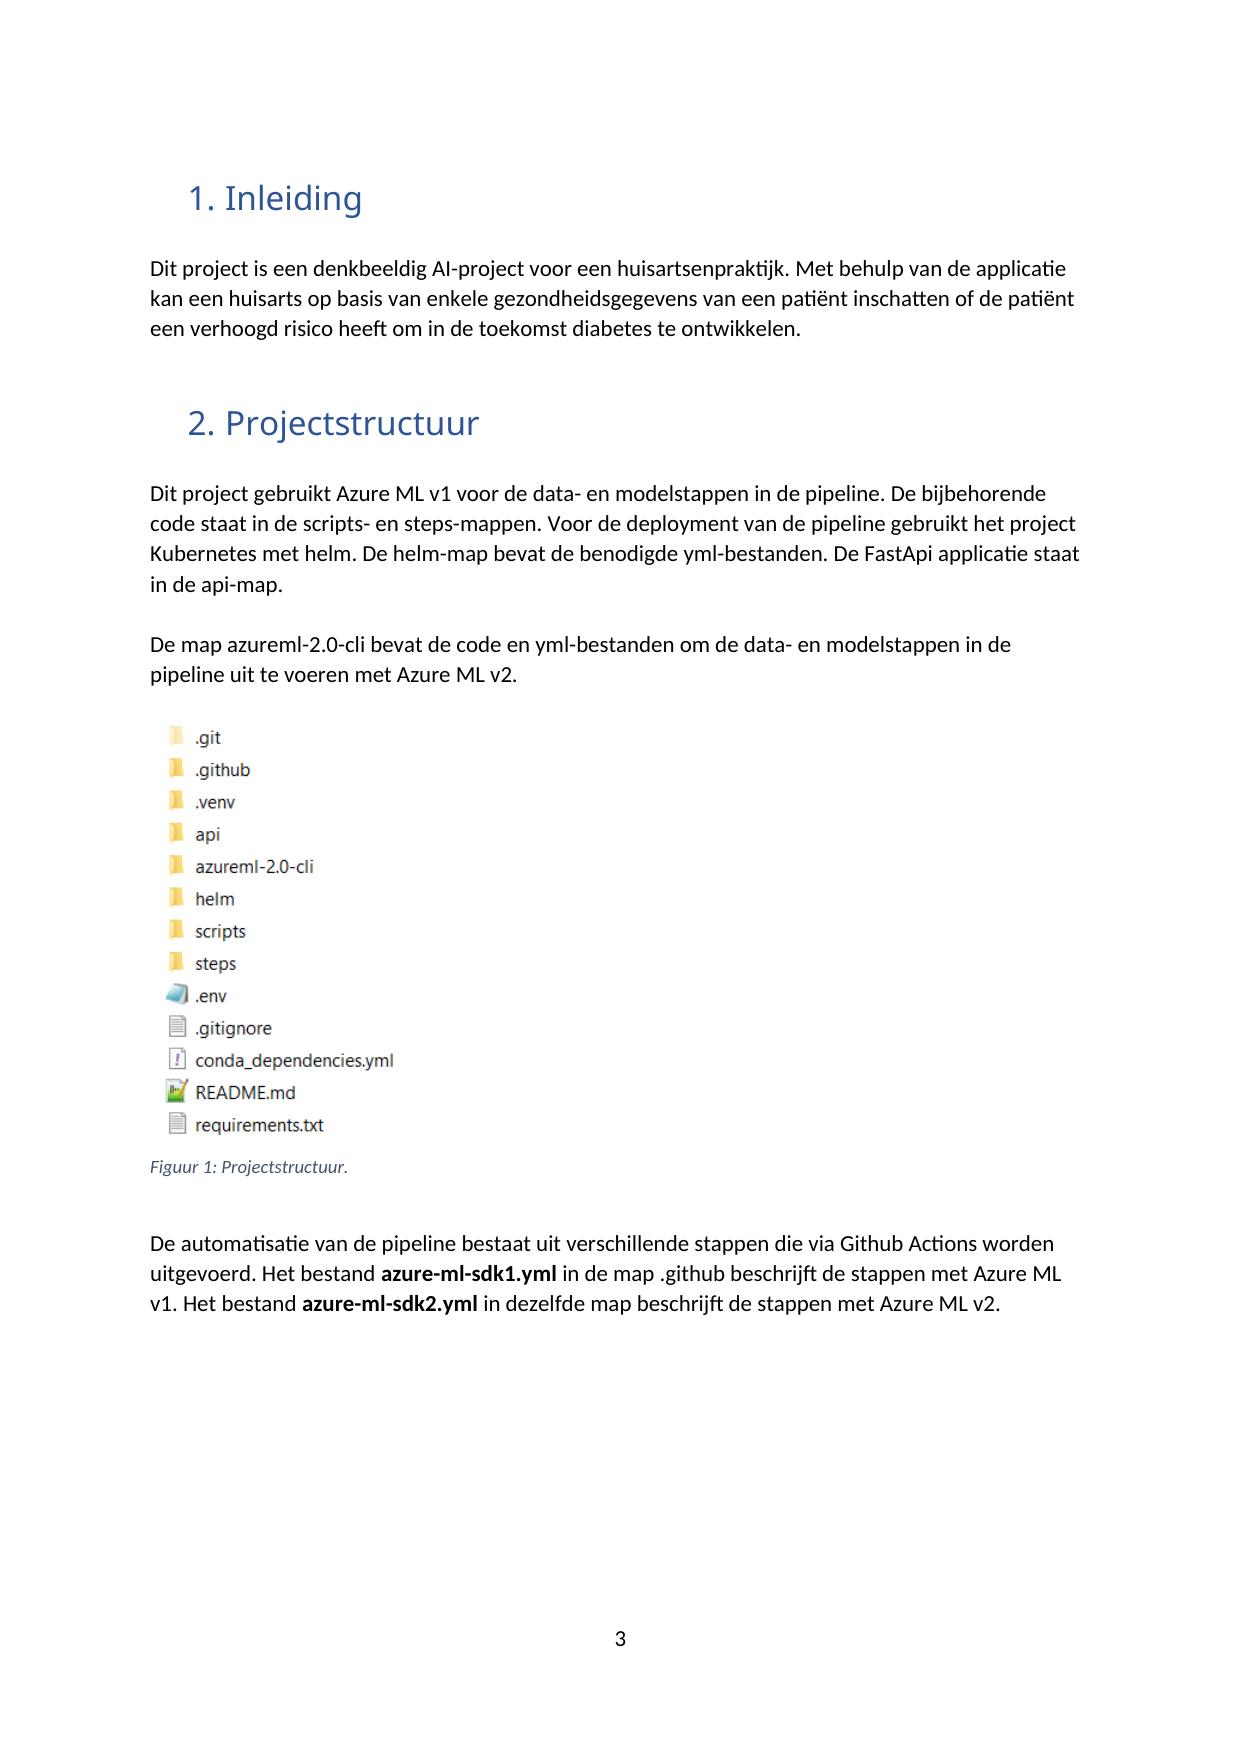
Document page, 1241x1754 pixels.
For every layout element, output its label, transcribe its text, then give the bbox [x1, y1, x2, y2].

text Figuur 1: Projectstructuur. [150, 1155, 1090, 1178]
subtitle Projectstructuur [187, 400, 1090, 445]
subtitle Inleiding [187, 175, 1090, 220]
text Dit project is een denkbeeldig AI-project voor een huisartsenpraktijk. Met behulp van de applicatie kan een huisarts op basis van enkele gezondheidsgegevens van een patiënt inschatten of de patiënt een verhoogd risico heeft om in de toekomst diabetes te ontwikkelen. [150, 254, 1090, 343]
picture [150, 720, 495, 1153]
text De automatisatie van de pipeline bestaat uit verschillende stappen die via Github Actions worden uitgevoerd. Het bestand azure-ml-sdk1.yml in de map .github beschrijft de stappen met Azure ML v1. Het bestand azure-ml-sdk2.yml in dezelfde map beschrijft de stappen met Azure ML v2. [150, 1229, 1090, 1318]
text De map azureml-2.0-cli bevat de code en yml-bestanden om de data- en modelstappen in de pipeline uit te voeren met Azure ML v2. [150, 630, 1090, 688]
text Dit project gebruikt Azure ML v1 voor de data- en modelstappen in de pipeline. De bijbehorende code staat in de scripts- en steps-mappen. Voor de deployment van de pipeline gebruikt het project Kubernetes met helm. De helm-map bevat de benodigde yml-bestanden. De FastApi applicatie staat in de api-map. [150, 479, 1090, 598]
